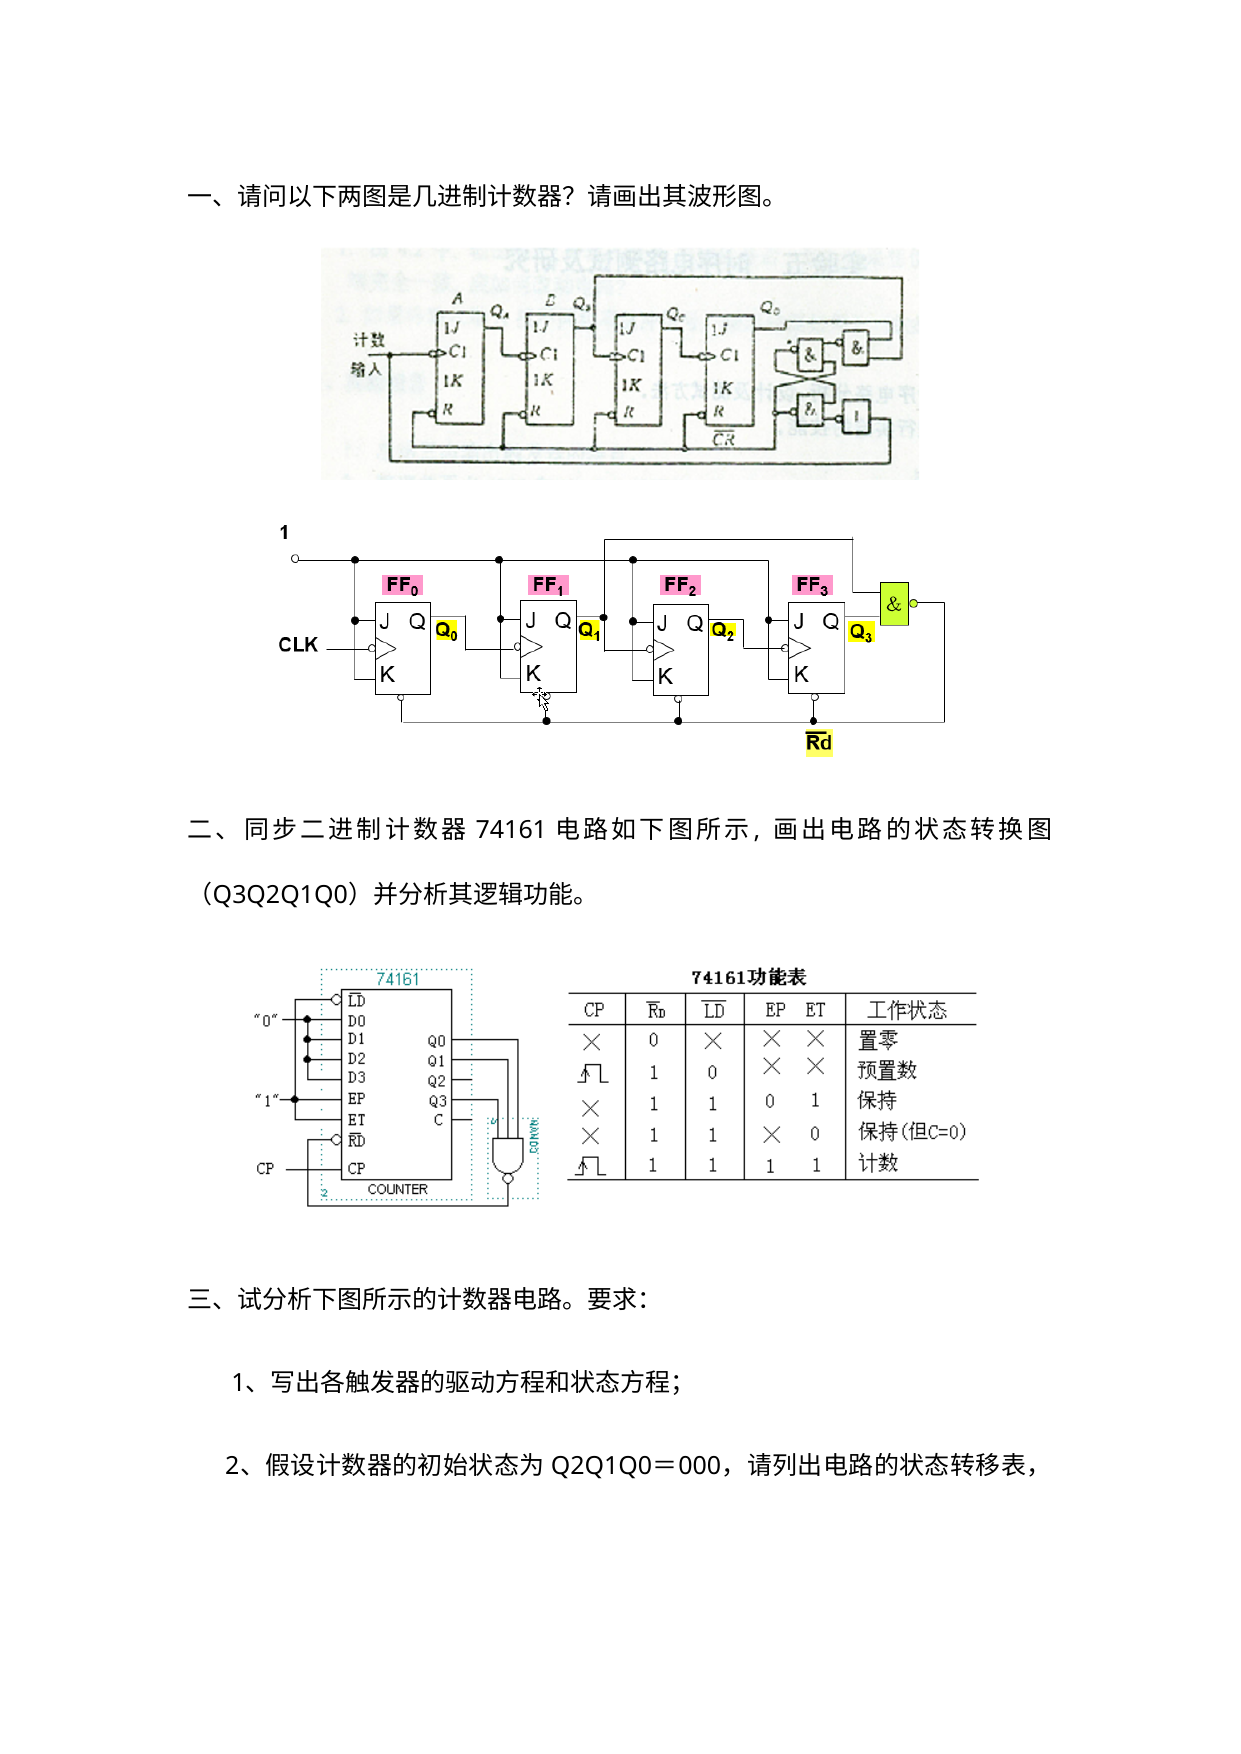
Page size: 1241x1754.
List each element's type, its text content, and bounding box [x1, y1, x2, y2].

text 三、试分析下图所示的计数器电路。要求： [187, 1265, 1053, 1330]
picture [257, 520, 983, 758]
text 二、同步二进制计数器74161电路如下图所示, 画出电路的状态转换图（Q3Q2Q1Q0）并分析其逻辑功能。 [187, 795, 1053, 925]
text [187, 1431, 1053, 1496]
picture [226, 925, 1014, 1228]
text 1、写出各触发器的驱动方程和状态方程； [187, 1348, 1053, 1413]
text 一、请问以下两图是几进制计数器？请画出其波形图。 [187, 162, 1053, 227]
picture [321, 245, 920, 480]
